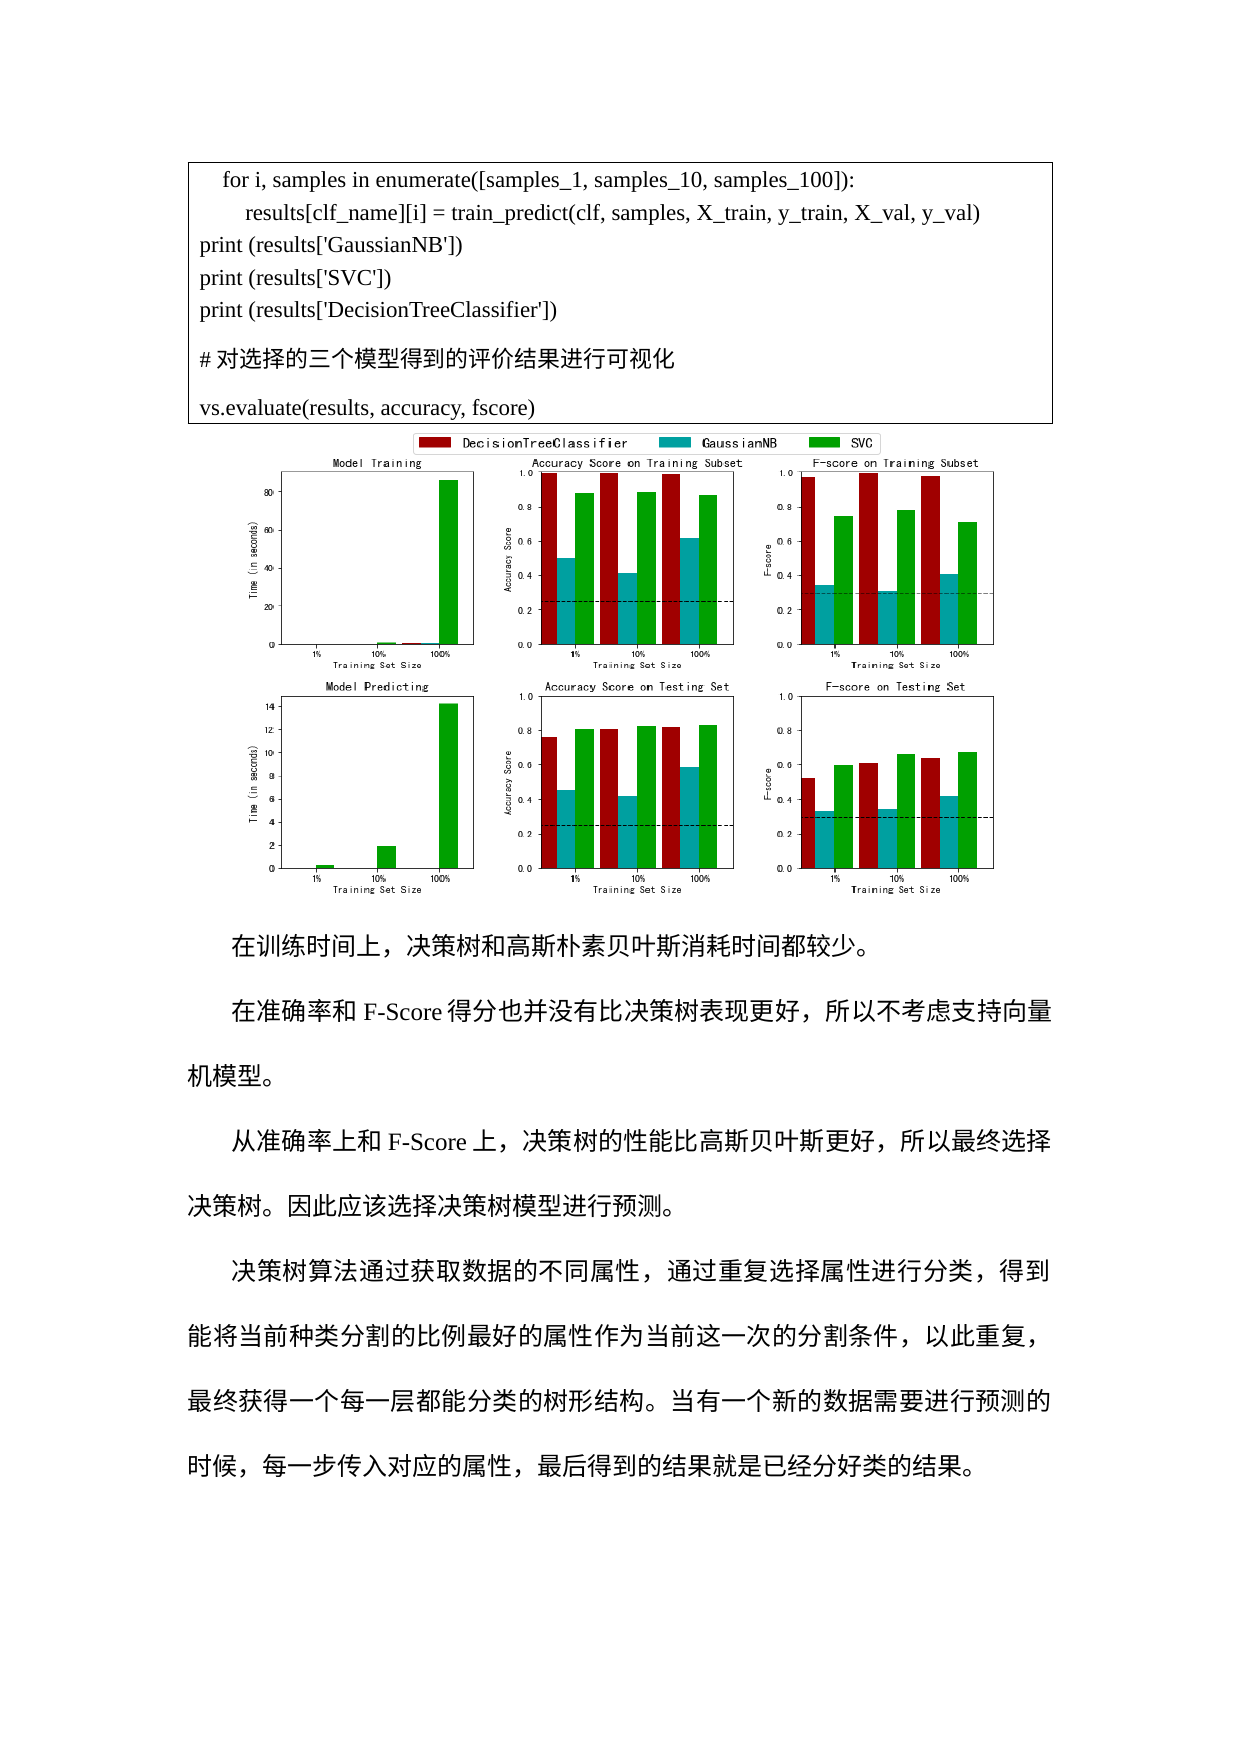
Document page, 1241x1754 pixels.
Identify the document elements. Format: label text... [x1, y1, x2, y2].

text 决策树算法通过获取数据的不同属性，通过重复选择属性进行分类，得到能将当前种类分割的比例最好的属性作为当前这一次的分割条件，以此重复，最终获得一个每一层都能分类的树形结构。当有一个新的数据需要进行预测的时候，每一步传入对应的属性，最后得到的结果就是已经分好类的结果。 [187, 1237, 1053, 1497]
text 在训练时间上，决策树和高斯朴素贝叶斯消耗时间都较少。 [187, 912, 1053, 977]
text 从准确率上和F-Score上，决策树的性能比高斯贝叶斯更好，所以最终选择决策树。因此应该选择决策树模型进行预测。 [187, 1107, 1053, 1237]
text 在准确率和 F-Score得分也并没有比决策树表现更好，所以不考虑支持向量机模型。 [187, 977, 1053, 1107]
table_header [189, 163, 1052, 423]
picture [217, 424, 1023, 910]
